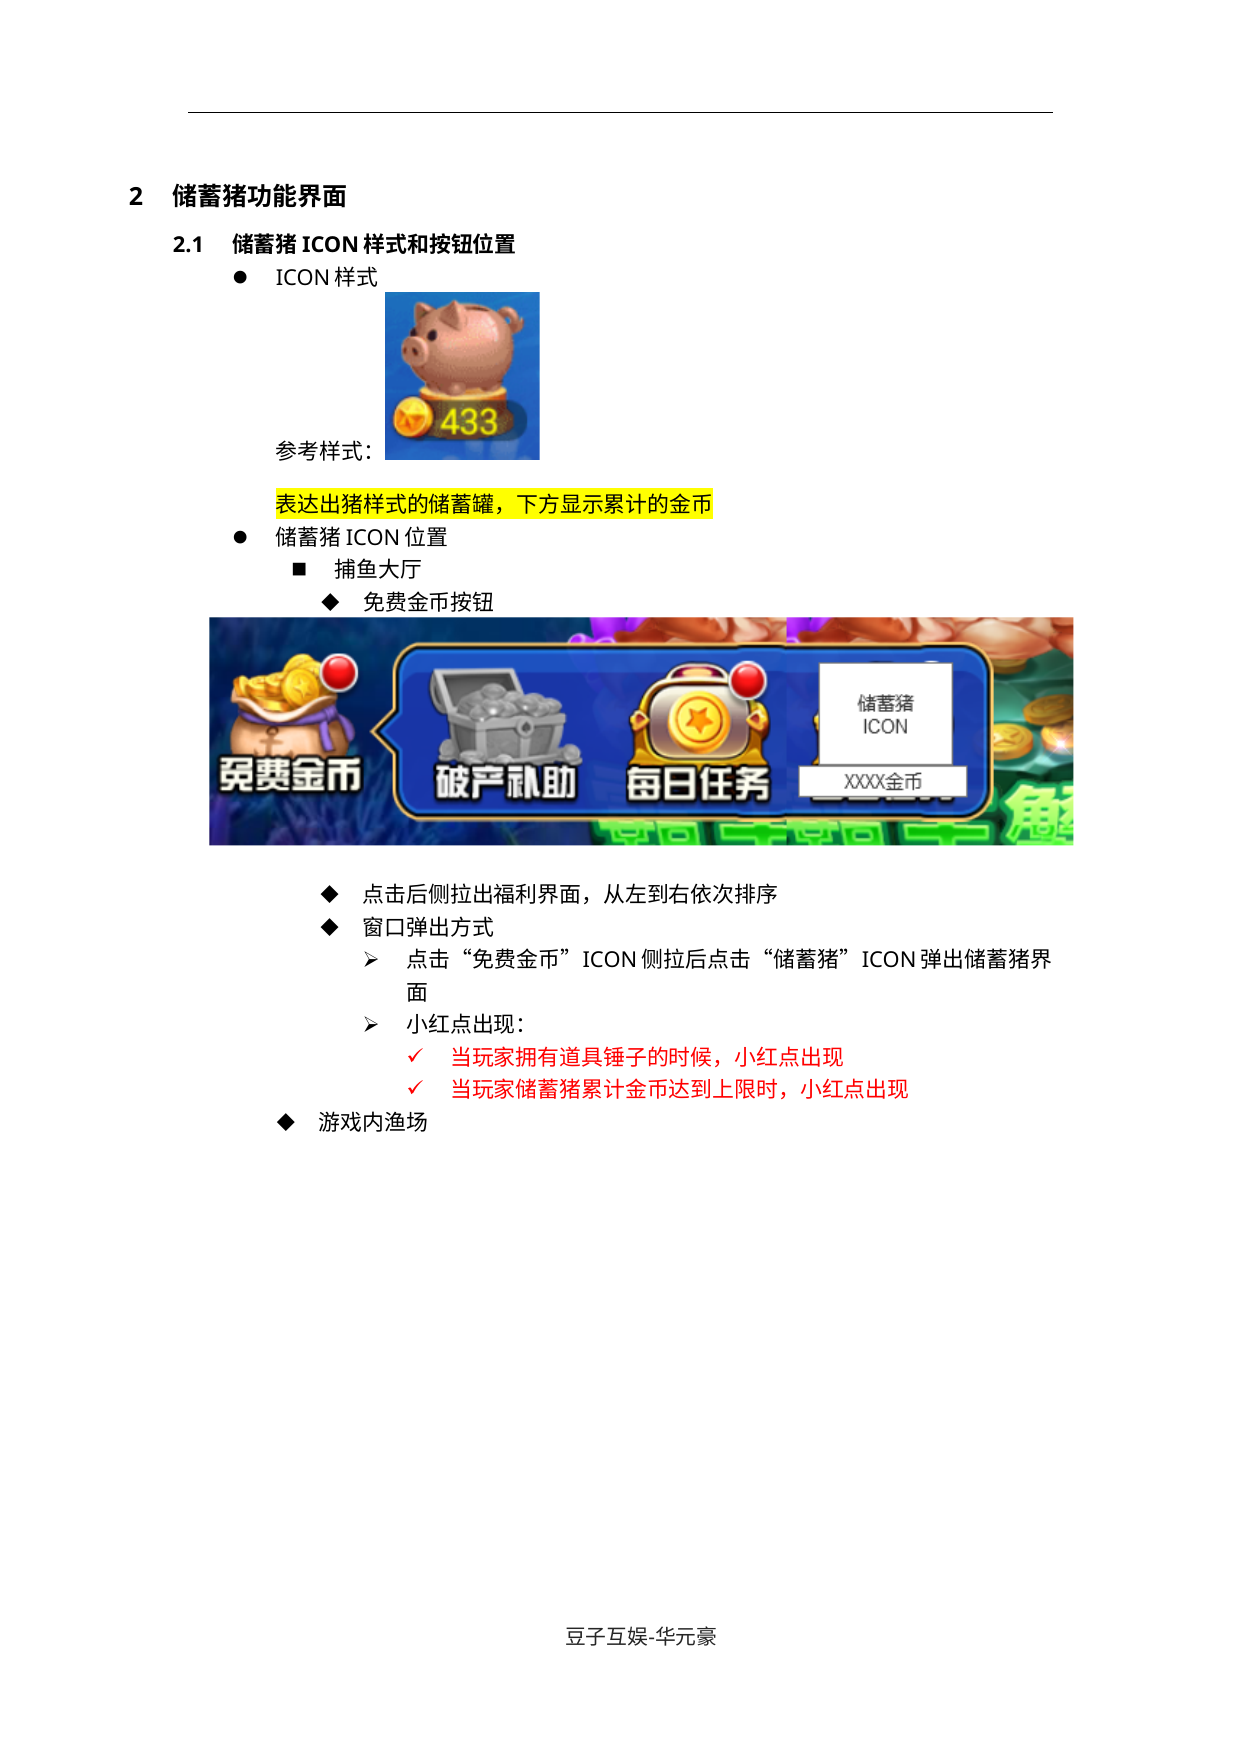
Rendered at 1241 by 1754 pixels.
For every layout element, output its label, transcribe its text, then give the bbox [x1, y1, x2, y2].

list 参考样式： [276, 292, 1053, 487]
picture [209, 617, 1075, 847]
list 捕鱼大厅 [291, 552, 1053, 584]
list 储蓄猪功能界面 [128, 162, 1053, 227]
picture [385, 292, 540, 460]
list ICON样式 [232, 259, 1053, 292]
list 点击后侧拉出福利界面，从左到右依次排序 [319, 877, 1053, 909]
list 窗口弹出方式 [319, 909, 1053, 942]
list 游戏内渔场 [275, 1104, 1053, 1137]
list 储蓄猪ICON位置 [232, 519, 1053, 552]
list 储蓄猪ICON样式和按钮位置 [173, 227, 1053, 259]
list 免费金币按钮 [319, 584, 1053, 617]
list 表达出猪样式的储蓄罐，下方显示累计的金币 [276, 487, 1053, 519]
list 点击“免费金币”ICON侧拉后点击“储蓄猪”ICON弹出储蓄猪界面 [362, 942, 1053, 1007]
list 小红点出现： [362, 1007, 1053, 1039]
list 当玩家拥有道具锤子的时候，小红点出现 [406, 1039, 1053, 1072]
list 当玩家储蓄猪累计金币达到上限时，小红点出现 [406, 1072, 1053, 1104]
